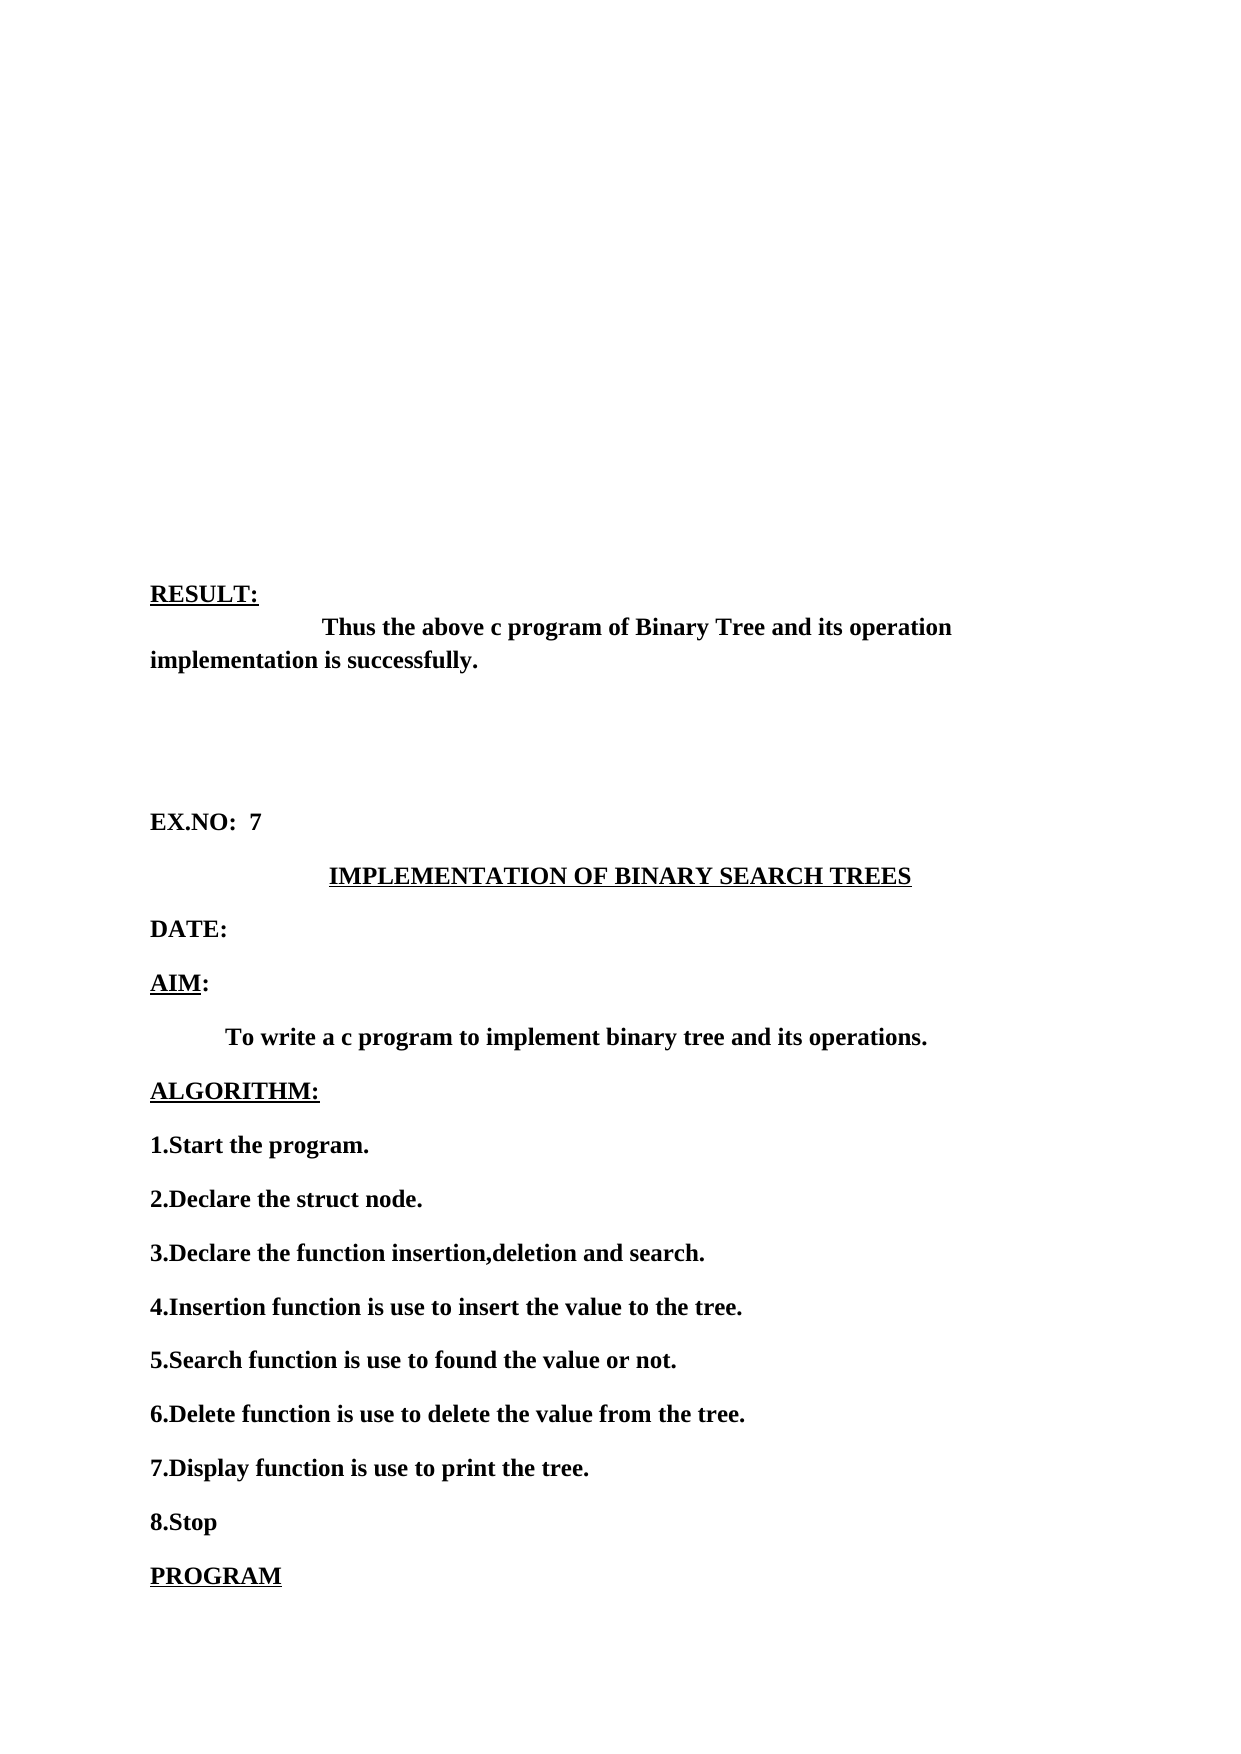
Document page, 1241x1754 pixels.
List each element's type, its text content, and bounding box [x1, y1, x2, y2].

text 4.Insertion function is use to insert the value to the tree. [150, 1292, 1090, 1320]
text ALGORITHM: [150, 1076, 1090, 1105]
text 1.Start the program. [150, 1130, 1090, 1159]
text AIM: [150, 968, 1090, 997]
text 2.Declare the struct node. [150, 1184, 1090, 1213]
text To write a c program to implement binary tree and its operations. [150, 1022, 1090, 1051]
text 8.Stop [150, 1507, 1090, 1536]
text PROGRAM [150, 1561, 1090, 1589]
text 5.Search function is use to found the value or not. [150, 1345, 1090, 1374]
text 3.Declare the function insertion,deletion and search. [150, 1238, 1090, 1266]
text 6.Delete function is use to delete the value from the tree. [150, 1399, 1090, 1428]
text Thus the above c program of Binary Tree and its operation implementation is successfully. [150, 612, 1090, 674]
text IMPLEMENTATION OF BINARY SEARCH TREES [150, 861, 1090, 889]
text RESULT: [150, 579, 1090, 608]
text DATE: [150, 914, 1090, 943]
text 7.Display function is use to print the tree. [150, 1453, 1090, 1482]
text EX.NO: 7 [150, 807, 1090, 836]
